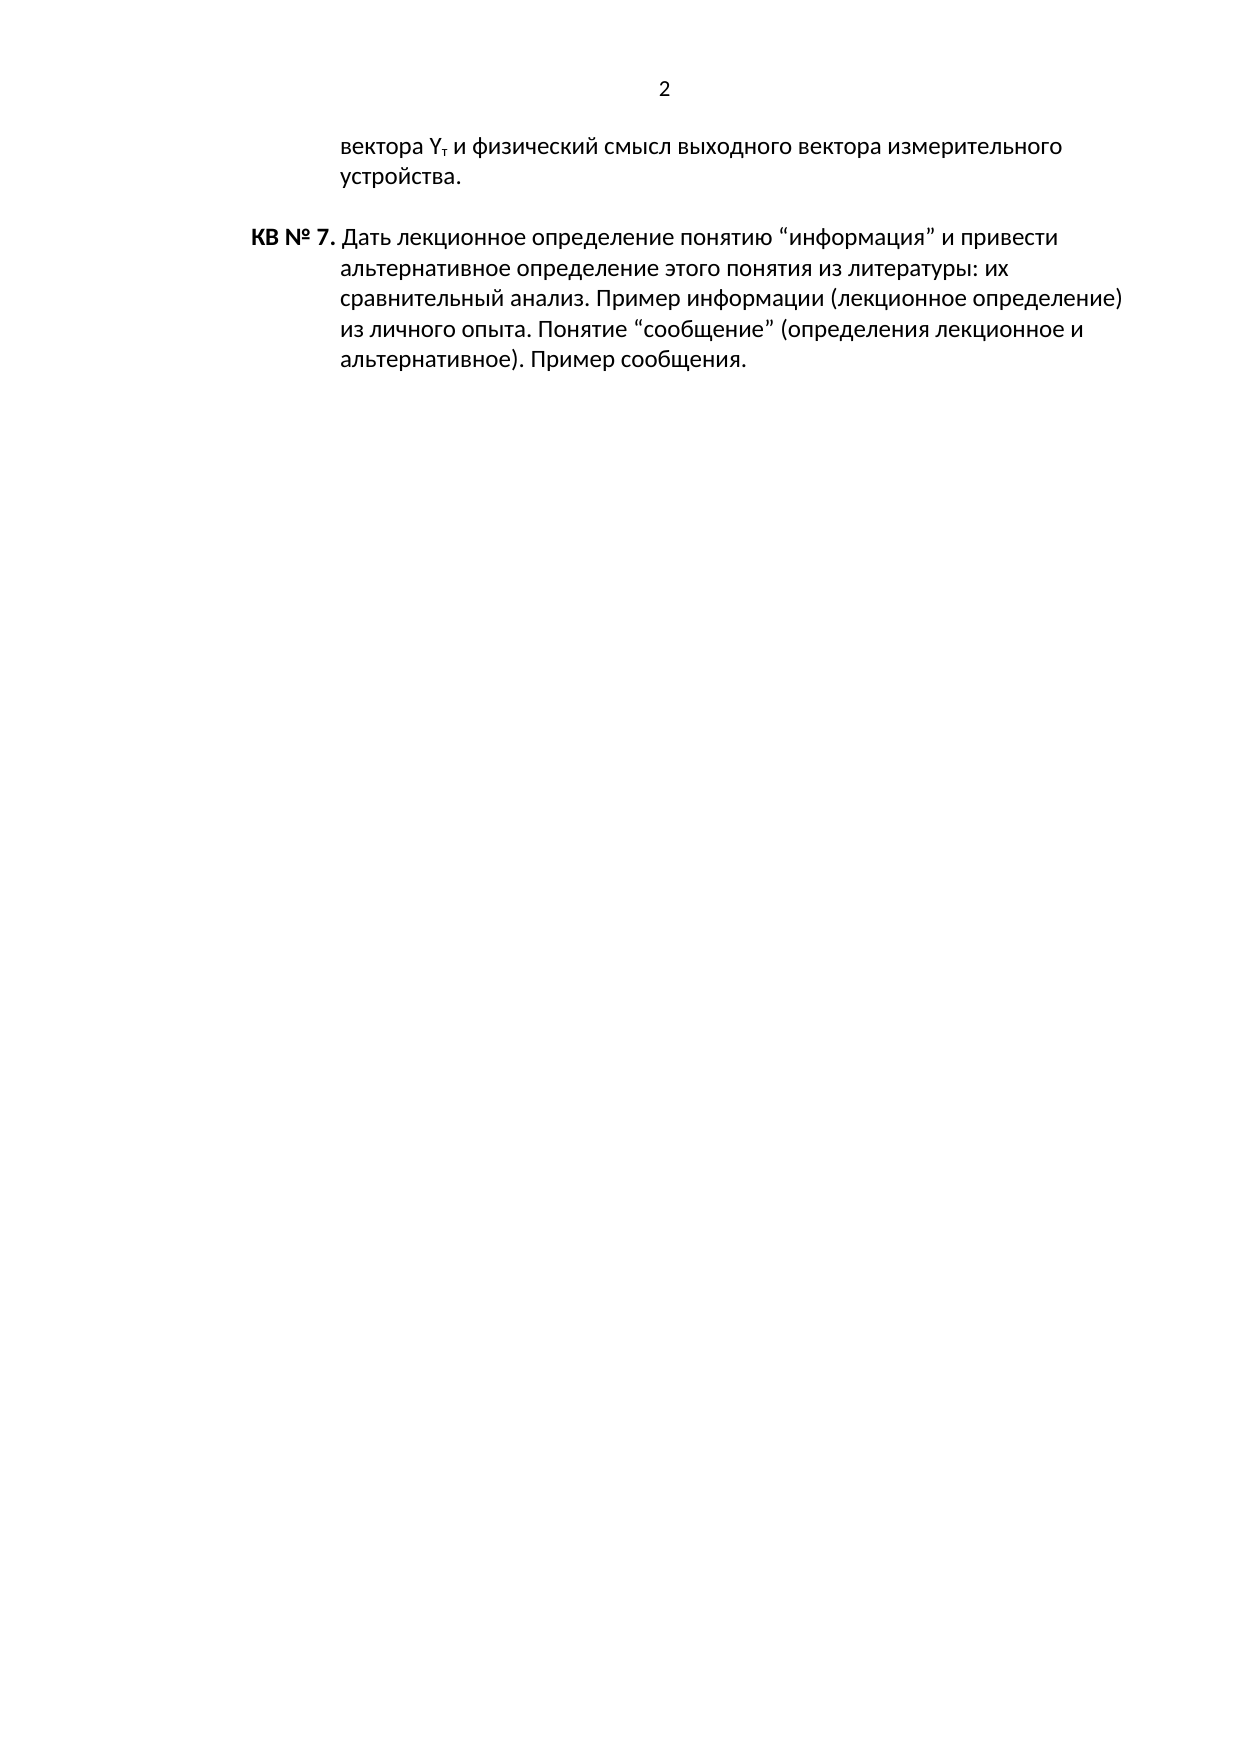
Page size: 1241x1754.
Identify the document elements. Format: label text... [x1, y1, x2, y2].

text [251, 130, 1152, 191]
text КВ № 7. Дать лекционное определение понятию “информация” и привести альтернативное определение этого понятия из литературы: их сравнительный анализ. Пример информации (лекционное определение) из личного опыта. Понятие “сообщение” (определения лекционное и альтернативное). Пример сообщения. [251, 221, 1152, 374]
